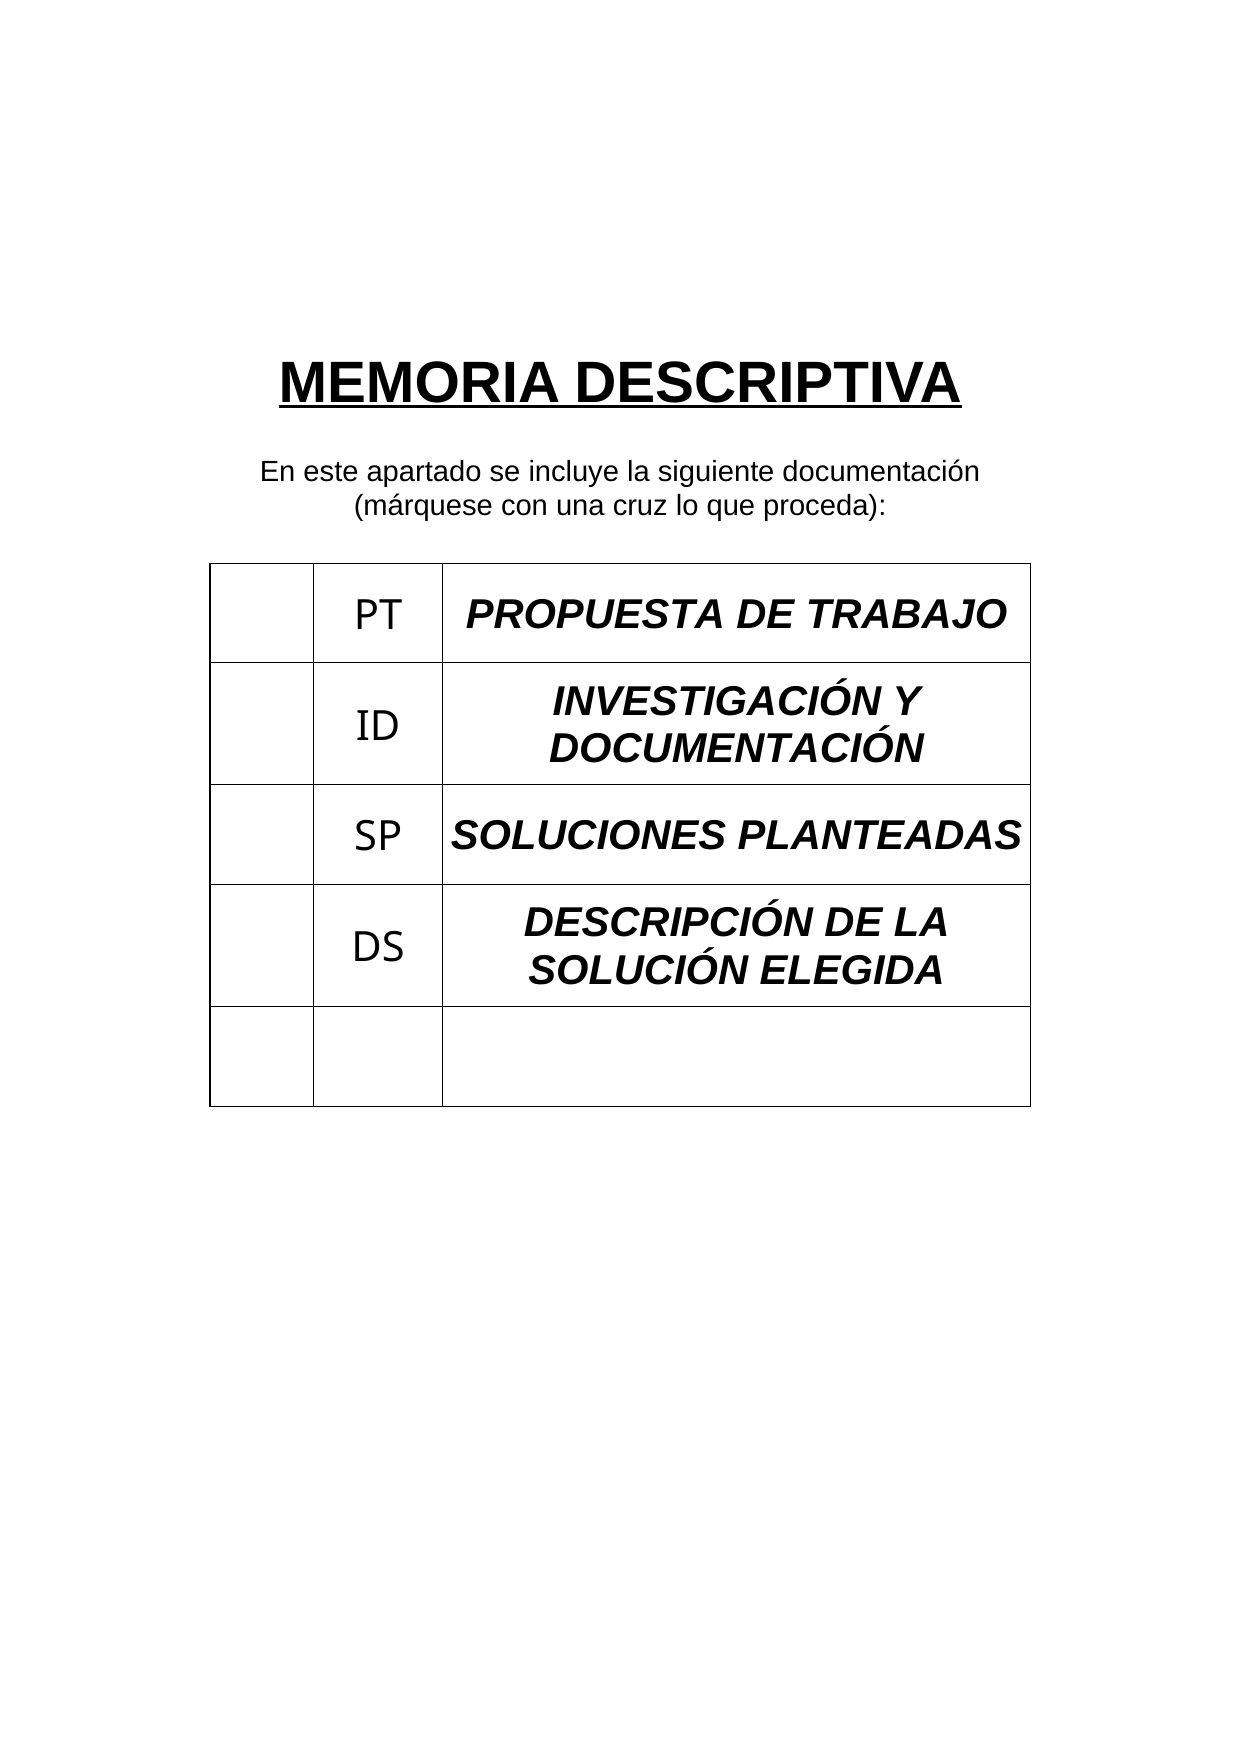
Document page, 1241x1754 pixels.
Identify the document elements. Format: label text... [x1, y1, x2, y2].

table_cell [211, 1007, 313, 1106]
subtitle MEMORIA DESCRIPTIVA [177, 347, 1063, 414]
table_header PT [314, 564, 442, 662]
table_cell SOLUCIONES PLANTEADAS [443, 785, 1030, 884]
text En este apartado se incluye la siguiente documentación [177, 454, 1063, 488]
table_cell [314, 1007, 442, 1106]
table_header [211, 564, 313, 662]
text (márquese con una cruz lo que proceda): [177, 488, 1063, 521]
table_cell SP [314, 785, 442, 884]
table_cell [211, 785, 313, 884]
table_cell DESCRIPCIÓN DE LA SOLUCIÓN ELEGIDA [443, 885, 1030, 1006]
table_cell [211, 663, 313, 784]
table_header PROPUESTA DE TRABAJO [443, 564, 1030, 662]
table_cell ID [314, 663, 442, 784]
table_cell [443, 1007, 1030, 1106]
table_cell INVESTIGACIÓN Y DOCUMENTACIÓN [443, 663, 1030, 784]
table_cell [211, 885, 313, 1006]
table_cell DS [314, 885, 442, 1006]
